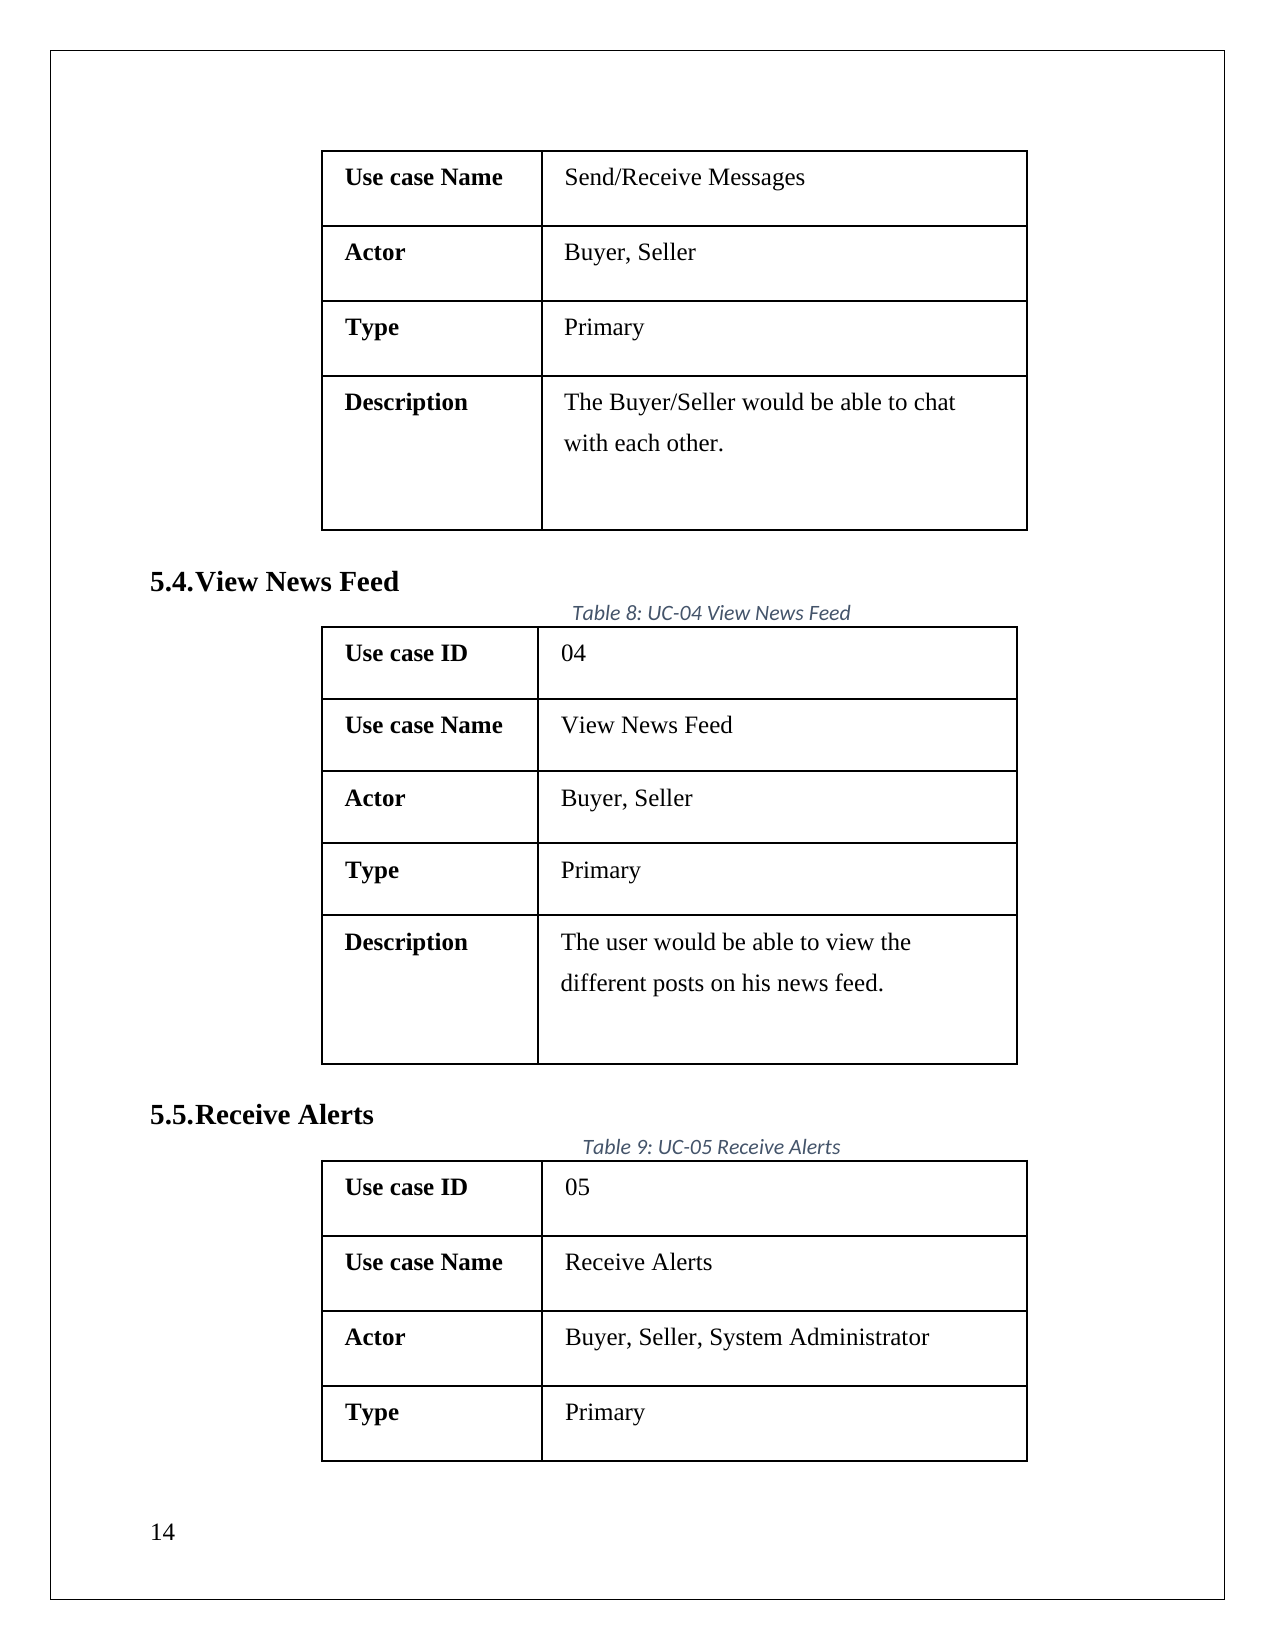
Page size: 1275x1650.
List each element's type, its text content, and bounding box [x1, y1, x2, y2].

table_cell Actor [323, 772, 537, 842]
table_cell Actor [323, 1312, 541, 1384]
table_cell The user would be able to view the different posts on his news feed. [539, 916, 1016, 1062]
table_cell Actor [323, 227, 541, 300]
table_cell Buyer, Seller [539, 772, 1016, 842]
table_cell Primary [539, 844, 1016, 914]
table_cell View News Feed [539, 700, 1016, 770]
table_cell Type [323, 302, 541, 375]
table_header Use case ID [323, 628, 537, 698]
table_cell Type [323, 844, 537, 914]
table_cell Receive Alerts [543, 1237, 1026, 1310]
table_cell Description [323, 916, 537, 1062]
table_header 05 [543, 1162, 1026, 1235]
table_cell Use case Name [323, 152, 541, 225]
table_cell Type [323, 1387, 541, 1459]
list Table 8: UC-04 View News Feed [300, 599, 1125, 626]
table_cell Description [323, 377, 541, 529]
subtitle View News Feed [150, 564, 1125, 597]
table_cell Use case Name [323, 1237, 541, 1310]
table_cell Buyer, Seller, System Administrator [543, 1312, 1026, 1384]
table_header 04 [539, 628, 1016, 698]
table_cell Use case Name [323, 700, 537, 770]
table_cell Primary [543, 1387, 1026, 1459]
table_cell The Buyer/Seller would be able to chat with each other. [543, 377, 1026, 529]
table_header Use case ID [323, 1162, 541, 1235]
table_cell Send/Receive Messages [543, 152, 1026, 225]
table_cell Primary [543, 302, 1026, 375]
subtitle Receive Alerts [150, 1097, 1125, 1131]
list Table 9: UC-05 Receive Alerts [262, 1133, 1125, 1160]
table_cell Buyer, Seller [543, 227, 1026, 300]
